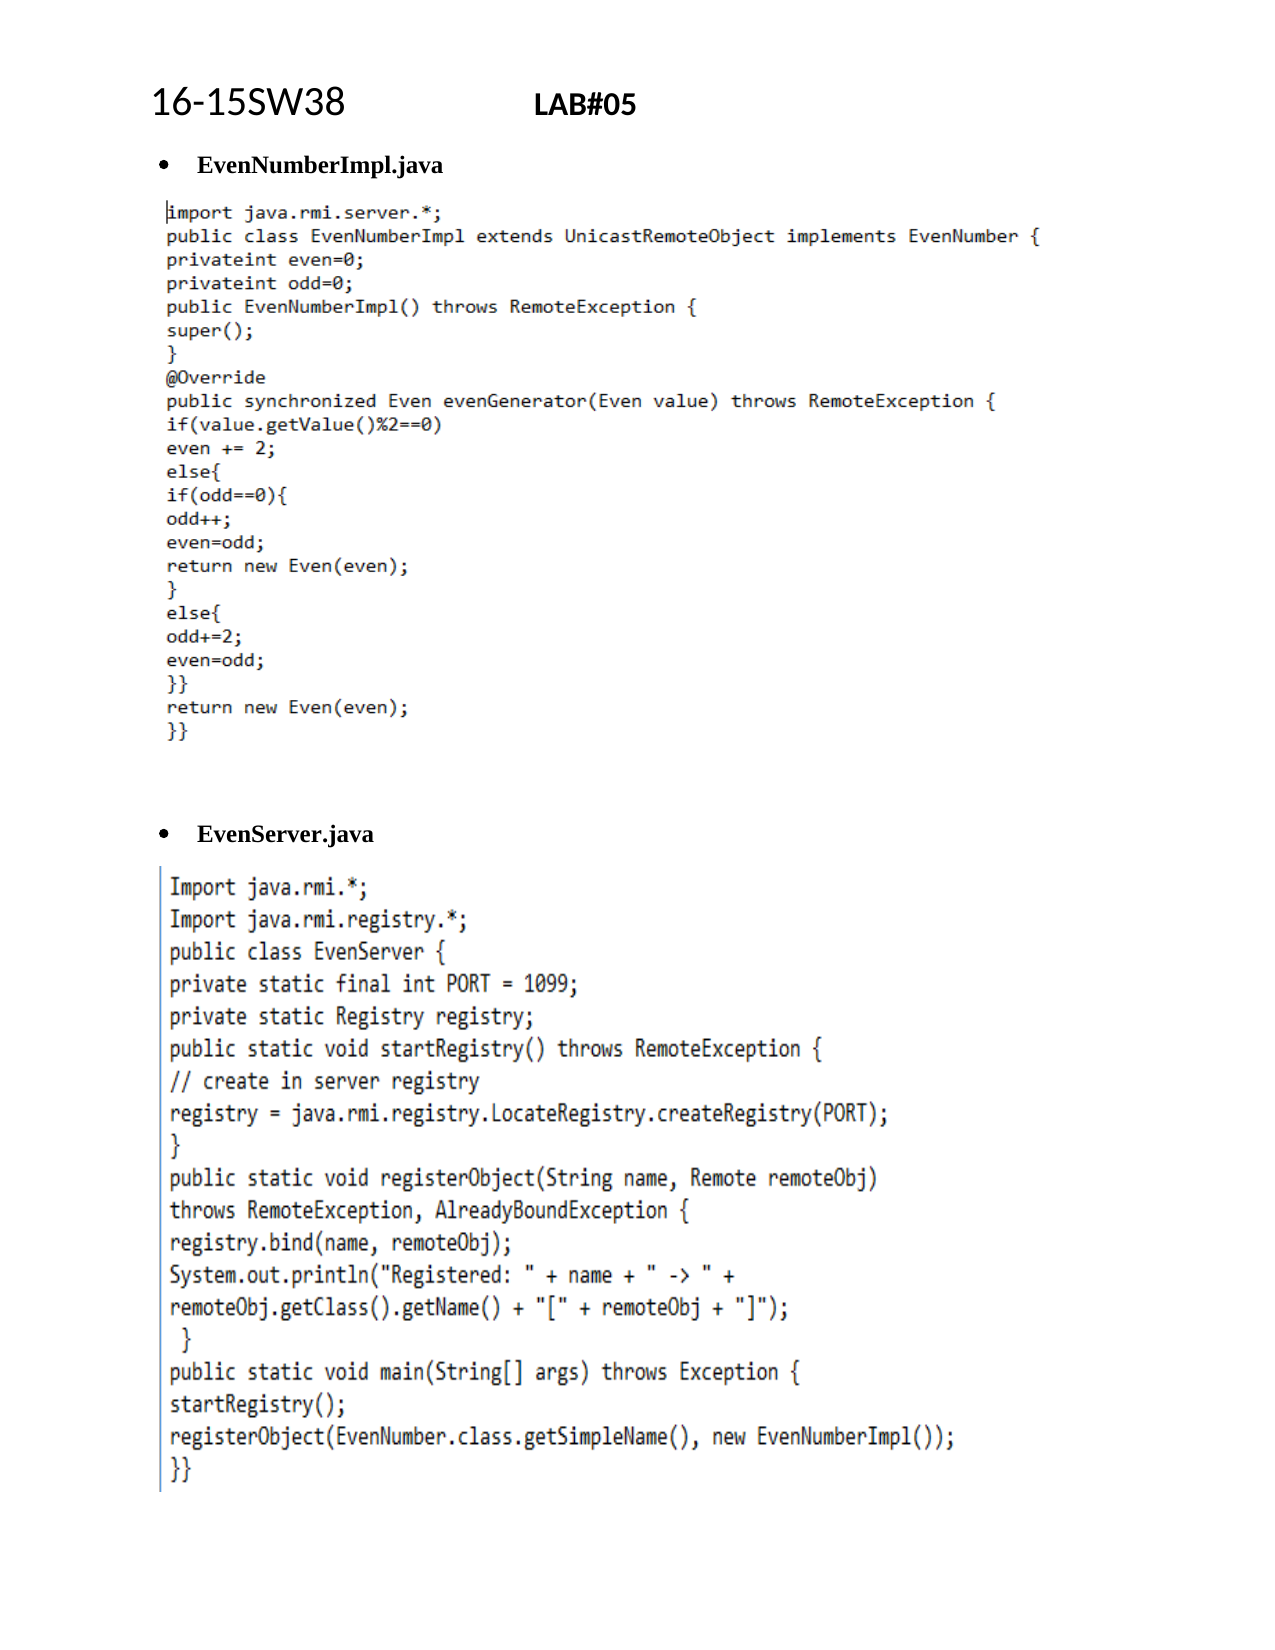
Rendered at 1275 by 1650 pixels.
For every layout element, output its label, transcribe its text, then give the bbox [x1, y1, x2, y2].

list EvenServer.java [159, 819, 1125, 848]
picture [159, 866, 1089, 1492]
list EvenNumberImpl.java [159, 150, 1125, 179]
picture [159, 197, 1099, 753]
